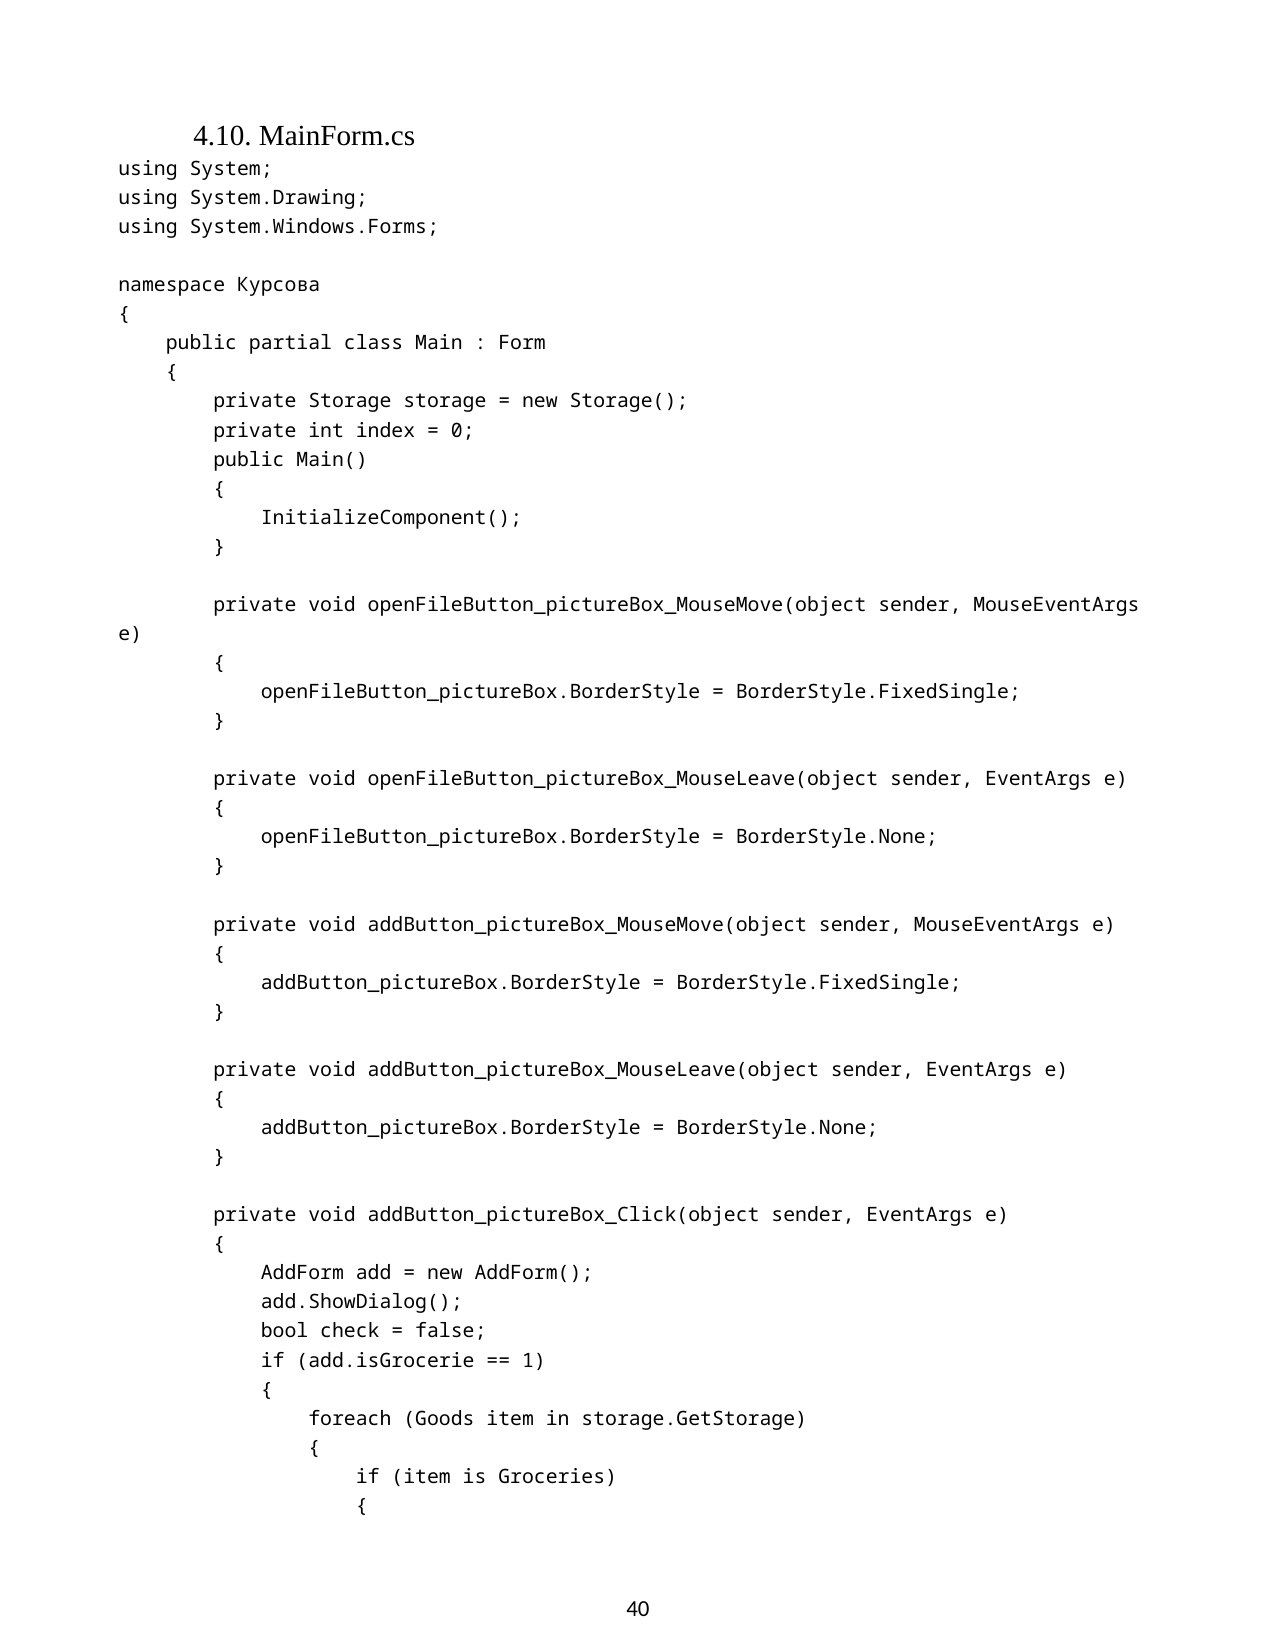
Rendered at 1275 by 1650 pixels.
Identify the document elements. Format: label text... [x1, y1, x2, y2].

text } [118, 997, 1157, 1024]
text { [118, 1229, 1157, 1257]
text if (add.isGrocerie == 1) [118, 1346, 1157, 1373]
text private void addButton_pictureBox_MouseLeave(object sender, EventArgs e) [118, 1055, 1157, 1082]
text { [118, 1433, 1157, 1460]
text } [118, 852, 1157, 879]
text private void addButton_pictureBox_MouseMove(object sender, MouseEventArgs e) [118, 910, 1157, 937]
text private int index = 0; [118, 416, 1157, 443]
text AddForm add = new AddForm(); [118, 1259, 1157, 1286]
text private void openFileButton_pictureBox_MouseMove(object sender, MouseEventArgs e) [118, 590, 1157, 646]
text private void addButton_pictureBox_Click(object sender, EventArgs e) [118, 1201, 1157, 1227]
text namespace Курсова [118, 271, 1157, 297]
text using System.Drawing; [118, 183, 1157, 210]
text { [118, 648, 1157, 675]
text using System; [118, 154, 1157, 181]
text addButton_pictureBox.BorderStyle = BorderStyle.FixedSingle; [118, 968, 1157, 995]
text { [118, 1375, 1157, 1402]
text openFileButton_pictureBox.BorderStyle = BorderStyle.None; [118, 823, 1157, 850]
text { [118, 474, 1157, 501]
text using System.Windows.Forms; [118, 212, 1157, 239]
text } [118, 1142, 1157, 1169]
text } [118, 532, 1157, 559]
text addButton_pictureBox.BorderStyle = BorderStyle.None; [118, 1113, 1157, 1140]
text { [118, 1491, 1157, 1518]
text { [118, 299, 1157, 327]
text InitializeComponent(); [118, 503, 1157, 530]
text } [118, 706, 1157, 733]
text if (item is Groceries) [118, 1462, 1157, 1489]
text foreach (Goods item in storage.GetStorage) [118, 1404, 1157, 1431]
text public Main() [118, 445, 1157, 472]
text openFileButton_pictureBox.BorderStyle = BorderStyle.FixedSingle; [118, 677, 1157, 704]
text bool check = false; [118, 1317, 1157, 1344]
text add.ShowDialog(); [118, 1288, 1157, 1315]
text { [118, 1084, 1157, 1111]
text { [118, 939, 1157, 966]
text { [118, 358, 1157, 385]
text { [118, 794, 1157, 821]
text private void openFileButton_pictureBox_MouseLeave(object sender, EventArgs e) [118, 764, 1157, 792]
text private Storage storage = new Storage(); [118, 387, 1157, 414]
text public partial class Main : Form [118, 329, 1157, 356]
text 4.10. MainForm.cs [118, 118, 1157, 152]
